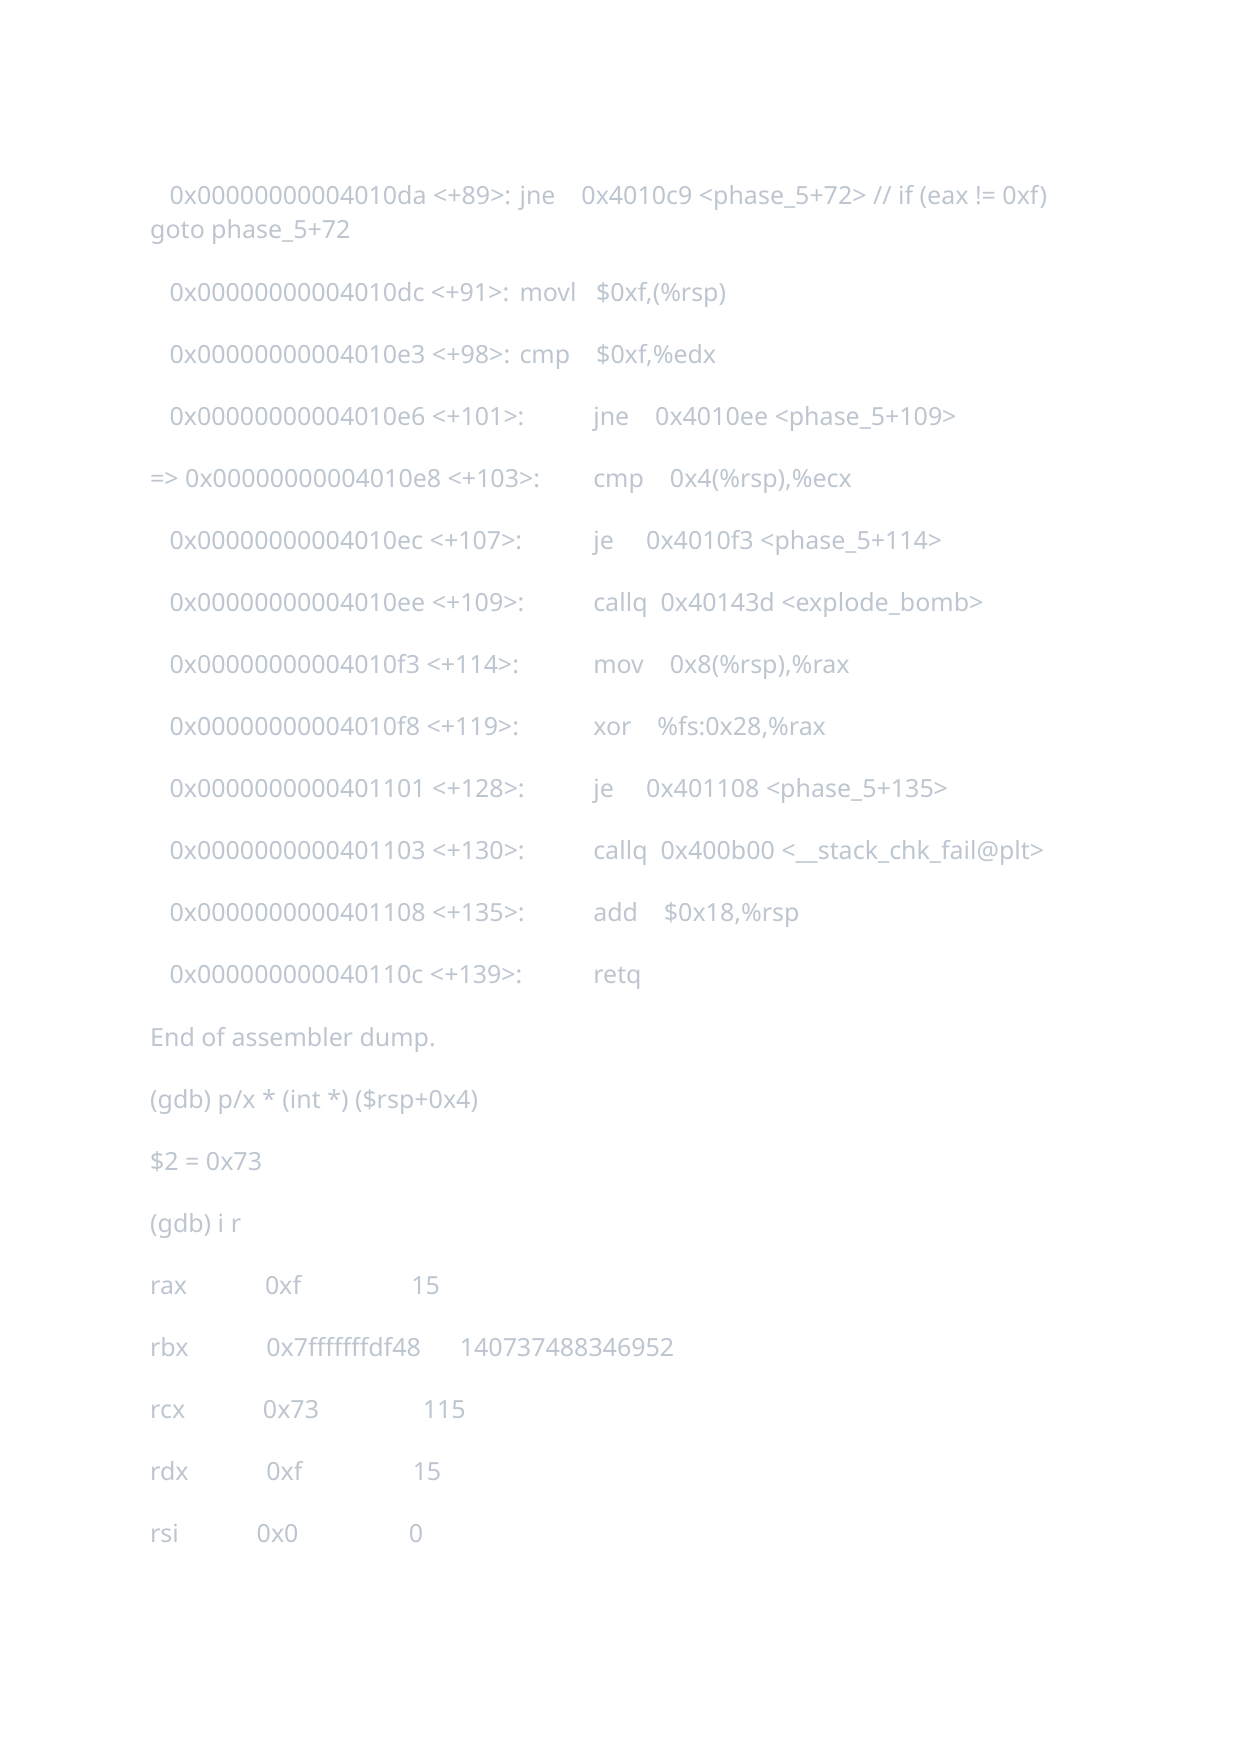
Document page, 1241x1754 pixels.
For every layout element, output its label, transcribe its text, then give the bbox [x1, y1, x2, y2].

text (gdb) i r [150, 1281, 1090, 1315]
text rdx 0xf 15 [150, 1532, 1090, 1566]
text rbx 0x7fffffffdf48 140737488346952 [150, 1406, 1090, 1440]
text 0x00000000004010dc <+91>: movl $0xf,(%rsp) [150, 338, 1090, 372]
text 0x00000000004010d7 <+86>: cmp $0xf,%eax [150, 179, 1090, 213]
text 0x0000000000401103 <+130>: callq 0x400b00 <__stack_chk_fail@plt> [150, 904, 1090, 938]
text 0x00000000004010e6 <+101>: jne 0x4010ee <phase_5+109> [150, 464, 1090, 498]
text 0x0000000000401108 <+135>: add $0x18,%rsp [150, 967, 1090, 1001]
text 0x00000000004010ee <+109>: callq 0x40143d <explode_bomb> [150, 652, 1090, 687]
text 0x00000000004010f8 <+119>: xor %fs:0x28,%rax [150, 778, 1090, 812]
text => 0x00000000004010e8 <+103>: cmp 0x4(%rsp),%ecx [150, 527, 1090, 561]
text 0x00000000004010da <+89>: jne 0x4010c9 <phase_5+72> // if (eax != 0xf) goto phase_5+72 [150, 242, 1090, 310]
text 0x000000000040110c <+139>: retq [150, 1029, 1090, 1063]
text (gdb) p/x * (int *) ($rsp+0x4) [150, 1155, 1090, 1189]
text $2 = 0x73 [150, 1218, 1090, 1252]
text 0x0000000000401101 <+128>: je 0x401108 <phase_5+135> [150, 841, 1090, 875]
text 0x00000000004010e3 <+98>: cmp $0xf,%edx [150, 401, 1090, 435]
text 0x00000000004010f3 <+114>: mov 0x8(%rsp),%rax [150, 715, 1090, 749]
text rax 0xf 15 [150, 1343, 1090, 1377]
text rcx 0x73 115 [150, 1469, 1090, 1503]
text End of assembler dump. [150, 1092, 1090, 1126]
text 0x00000000004010ec <+107>: je 0x4010f3 <phase_5+114> [150, 590, 1090, 624]
